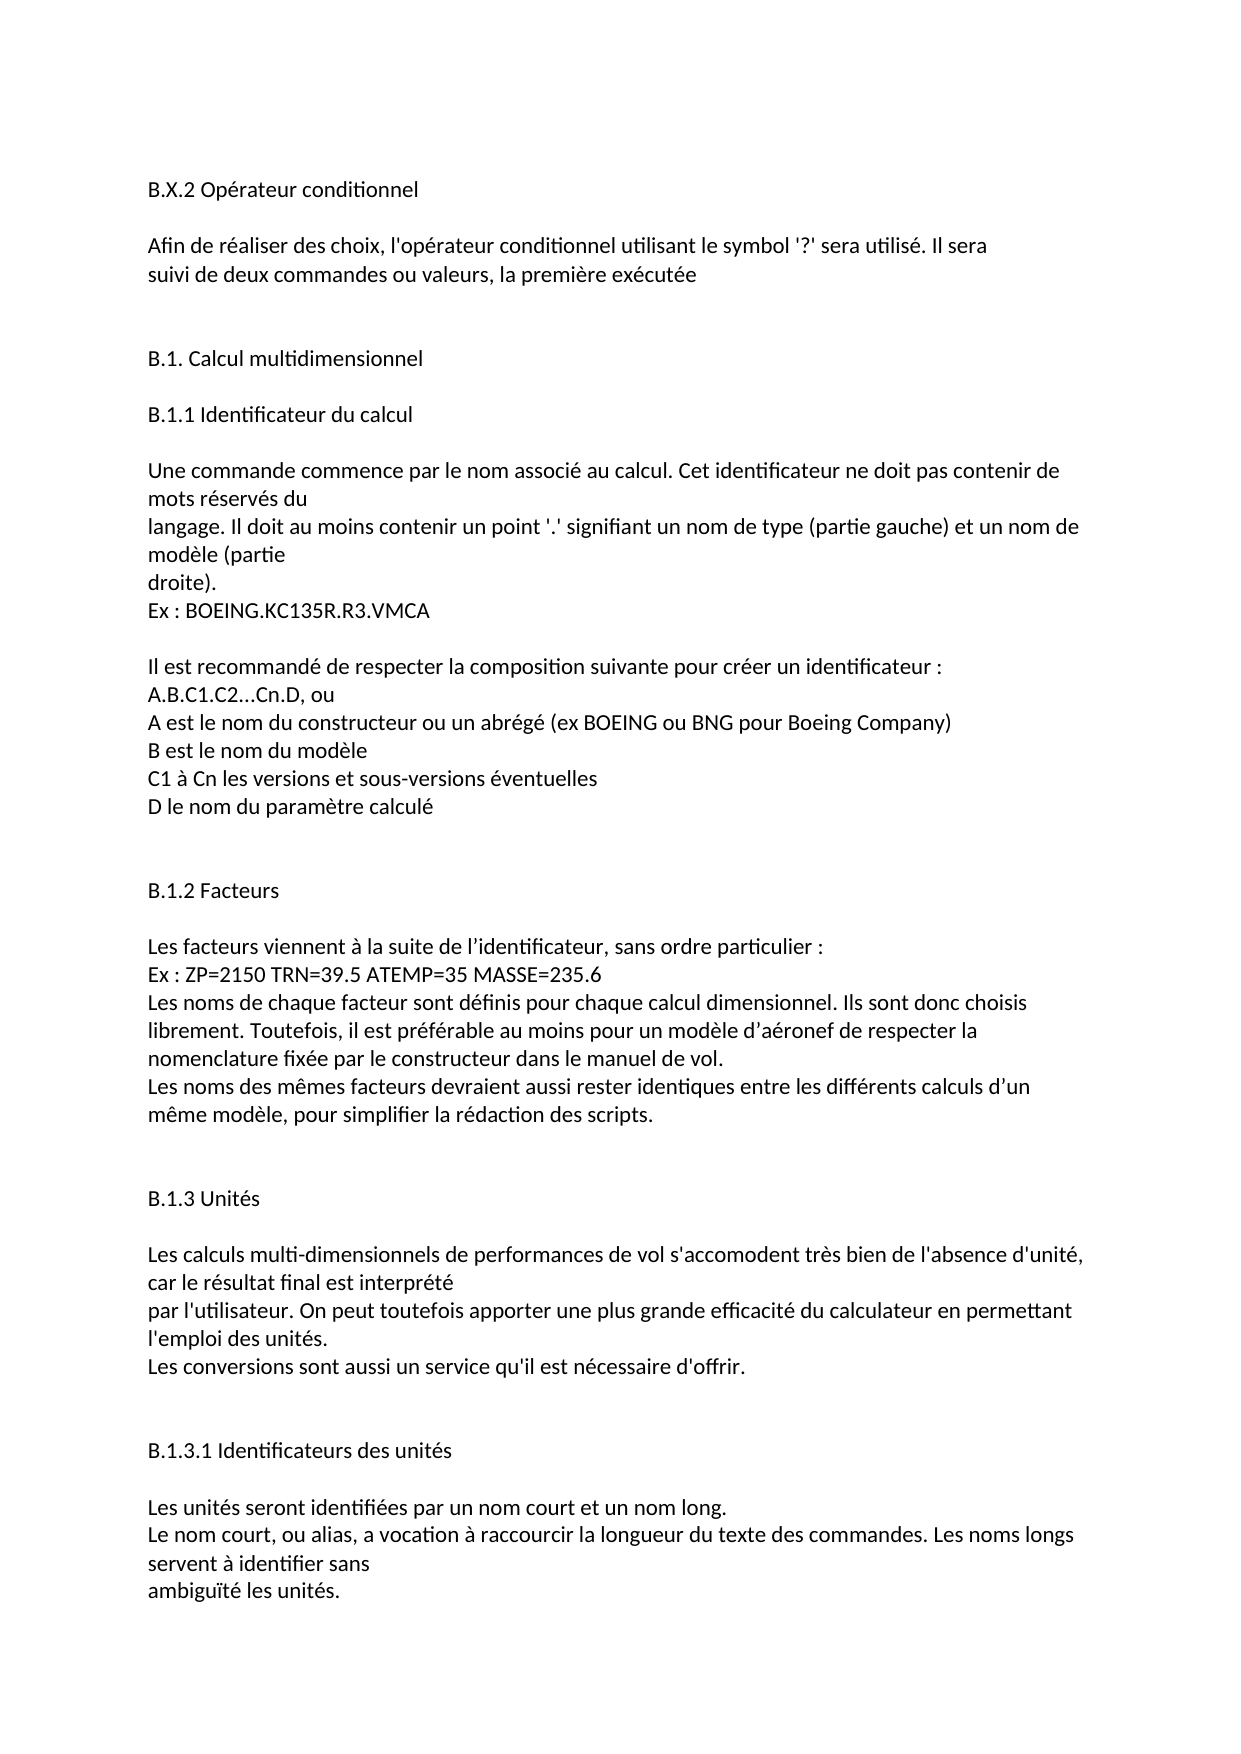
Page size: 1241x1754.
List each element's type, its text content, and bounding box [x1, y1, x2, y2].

text Les noms des mêmes facteurs devraient aussi rester identiques entre les différents calculs d’un même modèle, pour simplifier la rédaction des scripts. [148, 1072, 1093, 1128]
text C1 à Cn les versions et sous-versions éventuelles [148, 764, 1093, 792]
text Afin de réaliser des choix, l'opérateur conditionnel utilisant le symbol '?' sera utilisé. Il sera [148, 232, 1093, 260]
text Les conversions sont aussi un service qu'il est nécessaire d'offrir. [148, 1352, 1093, 1381]
text Les facteurs viennent à la suite de l’identificateur, sans ordre particulier : [148, 932, 1093, 960]
text Les unités seront identifiées par un nom court et un nom long. [148, 1493, 1093, 1521]
text B.1.3 Unités [148, 1184, 1093, 1212]
text Ex : BOEING.KC135R.R3.VMCA [148, 596, 1093, 624]
text droite). [148, 568, 1093, 596]
text B est le nom du modèle [148, 736, 1093, 764]
text Le nom court, ou alias, a vocation à raccourcir la longueur du texte des commandes. Les noms longs servent à identifier sans [148, 1521, 1093, 1577]
text Il est recommandé de respecter la composition suivante pour créer un identificateur : [148, 652, 1093, 680]
text Les noms de chaque facteur sont définis pour chaque calcul dimensionnel. Ils sont donc choisis librement. Toutefois, il est préférable au moins pour un modèle d’aéronef de respecter la nomenclature fixée par le constructeur dans le manuel de vol. [148, 988, 1093, 1072]
text ambiguïté les unités. [148, 1577, 1093, 1605]
text B.1.3.1 Identificateurs des unités [148, 1437, 1093, 1464]
text B.1.1 Identificateur du calcul [148, 400, 1093, 428]
text A.B.C1.C2...Cn.D, ou [148, 680, 1093, 708]
text Ex : ZP=2150 TRN=39.5 ATEMP=35 MASSE=235.6 [148, 960, 1093, 988]
text par l'utilisateur. On peut toutefois apporter une plus grande efficacité du calculateur en permettant l'emploi des unités. [148, 1296, 1093, 1352]
text suivi de deux commandes ou valeurs, la première exécutée [148, 260, 1093, 288]
text Les calculs multi-dimensionnels de performances de vol s'accomodent très bien de l'absence d'unité, car le résultat final est interprété [148, 1240, 1093, 1296]
text B.1.2 Facteurs [148, 876, 1093, 904]
text D le nom du paramètre calculé [148, 792, 1093, 820]
text B.X.2 Opérateur conditionnel [148, 176, 1093, 204]
text langage. Il doit au moins contenir un point '.' signifiant un nom de type (partie gauche) et un nom de modèle (partie [148, 512, 1093, 568]
text Une commande commence par le nom associé au calcul. Cet identificateur ne doit pas contenir de mots réservés du [148, 456, 1093, 512]
text A est le nom du constructeur ou un abrégé (ex BOEING ou BNG pour Boeing Company) [148, 708, 1093, 736]
text B.1. Calcul multidimensionnel [148, 344, 1093, 372]
